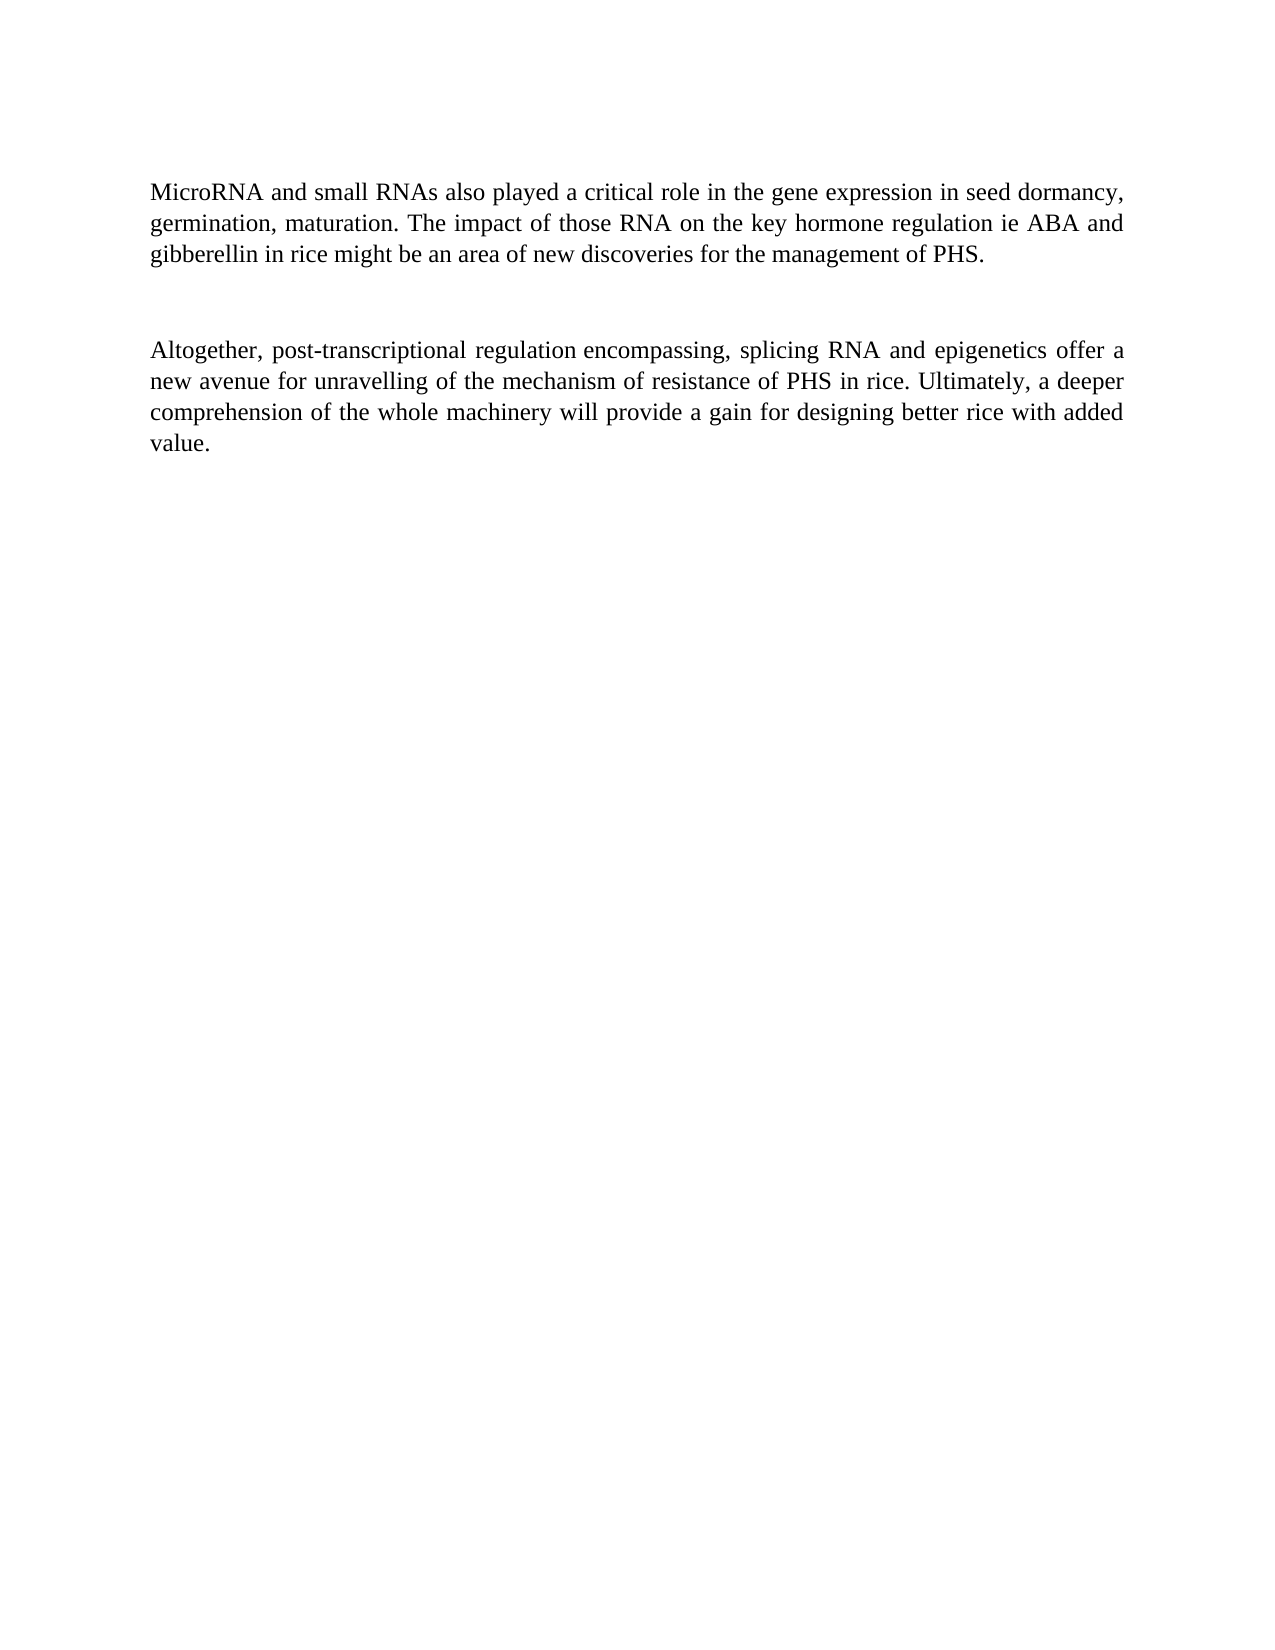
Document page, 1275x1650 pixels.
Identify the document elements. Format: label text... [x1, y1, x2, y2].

text Altogether, post-transcriptional regulation encompassing, splicing RNA and epigenetics offer a new avenue for unravelling of the mechanism of resistance of PHS in rice. Ultimately, a deeper comprehension of the whole machinery will provide a gain for designing better rice with added value. [150, 335, 1125, 457]
text MicroRNA and small RNAs also played a critical role in the gene expression in seed dormancy, germination, maturation. The impact of those RNA on the key hormone regulation ie ABA and gibberellin in rice might be an area of new discoveries for the management of PHS. [150, 177, 1125, 268]
